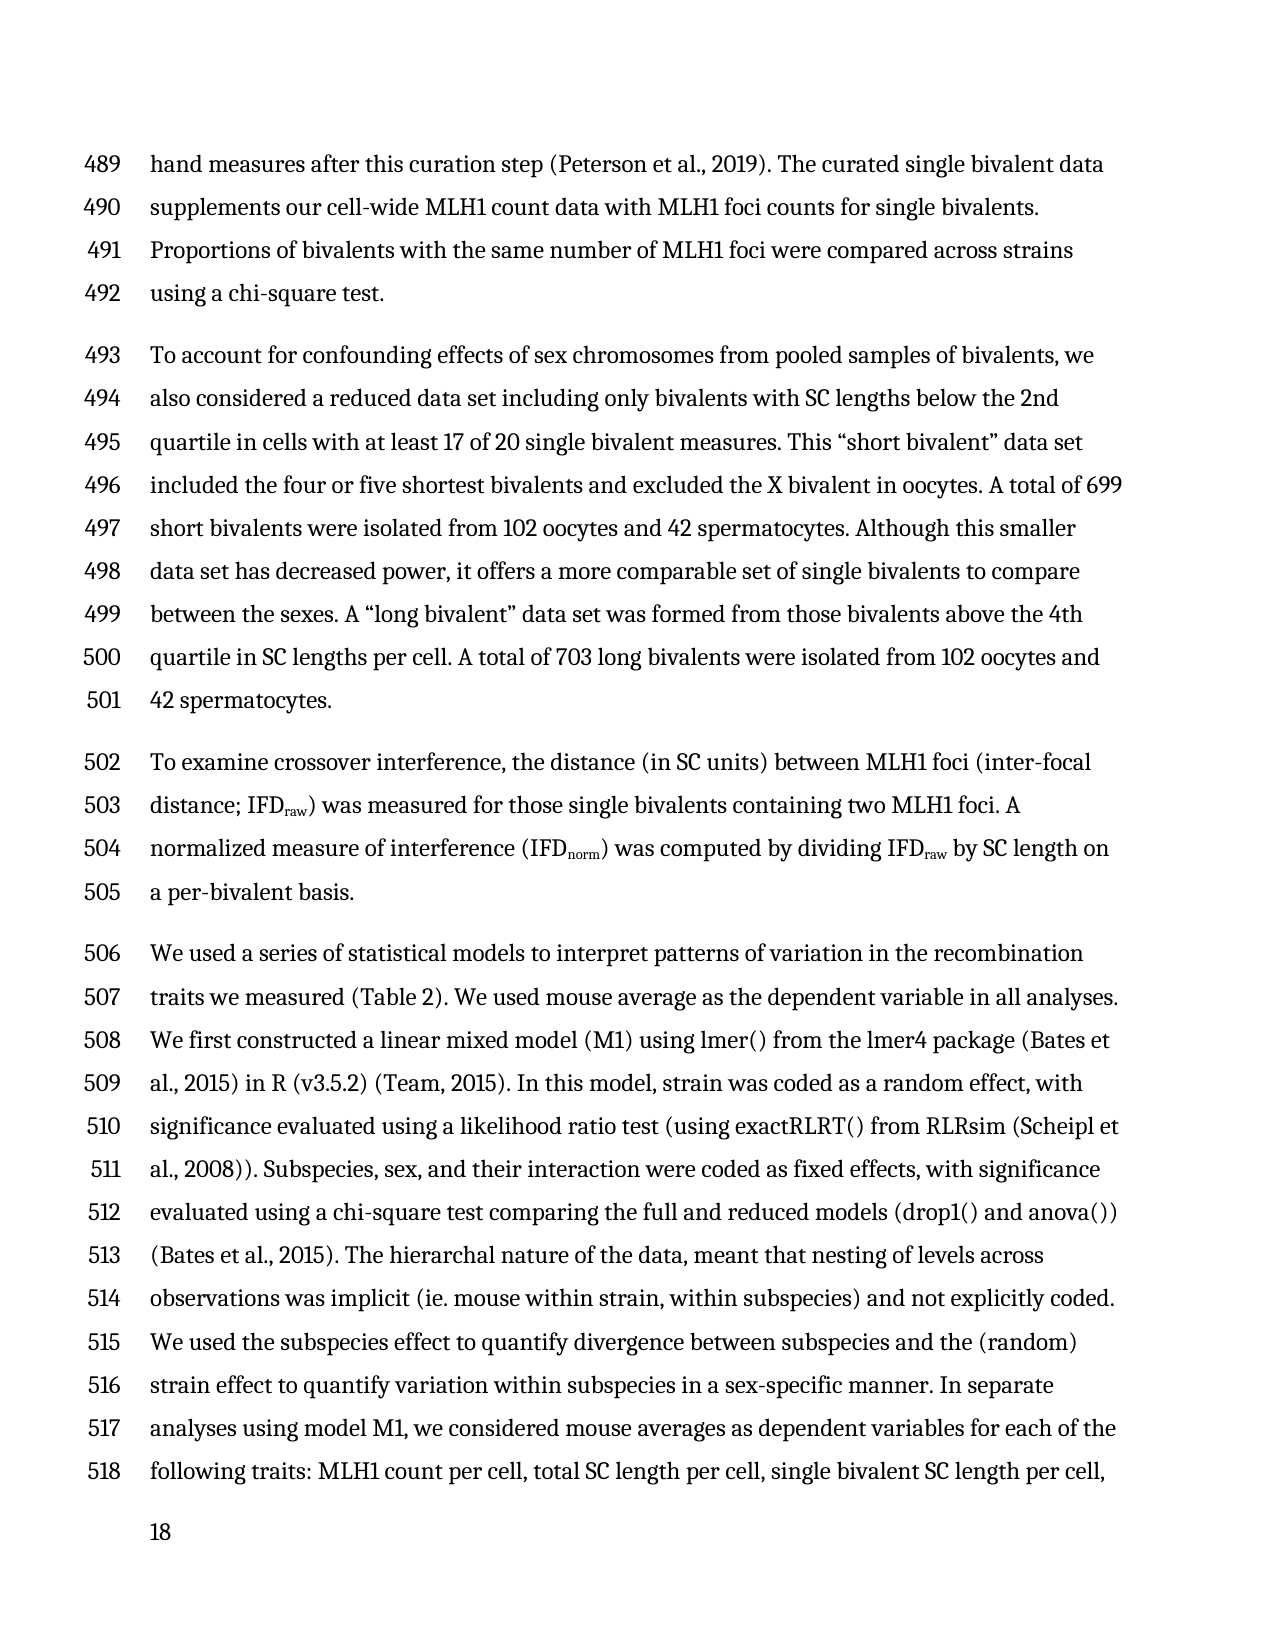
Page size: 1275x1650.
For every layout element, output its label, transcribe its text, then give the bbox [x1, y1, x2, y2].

text To account for confounding effects of sex chromosomes from pooled samples of bivalents, we also considered a reduced data set including only bivalents with SC lengths below the 2nd quartile in cells with at least 17 of 20 single bivalent measures. This “short bivalent” data set included the four or five shortest bivalents and excluded the X bivalent in oocytes. A total of 699 short bivalents were isolated from 102 oocytes and 42 spermatocytes. Although this smaller data set has decreased power, it offers a more comparable set of single bivalents to compare between the sexes. A “long bivalent” data set was formed from those bivalents above the 4th quartile in SC lengths per cell. A total of 703 long bivalents were isolated from 102 oocytes and 42 spermatocytes. [150, 341, 1125, 715]
text To examine crossover interference, the distance (in SC units) between MLH1 foci (inter-focal distance; IFDraw) was measured for those single bivalents containing two MLH1 foci. A normalized measure of interference (IFDnorm) was computed by dividing IFDraw by SC length on a per-bivalent basis. [150, 748, 1125, 906]
